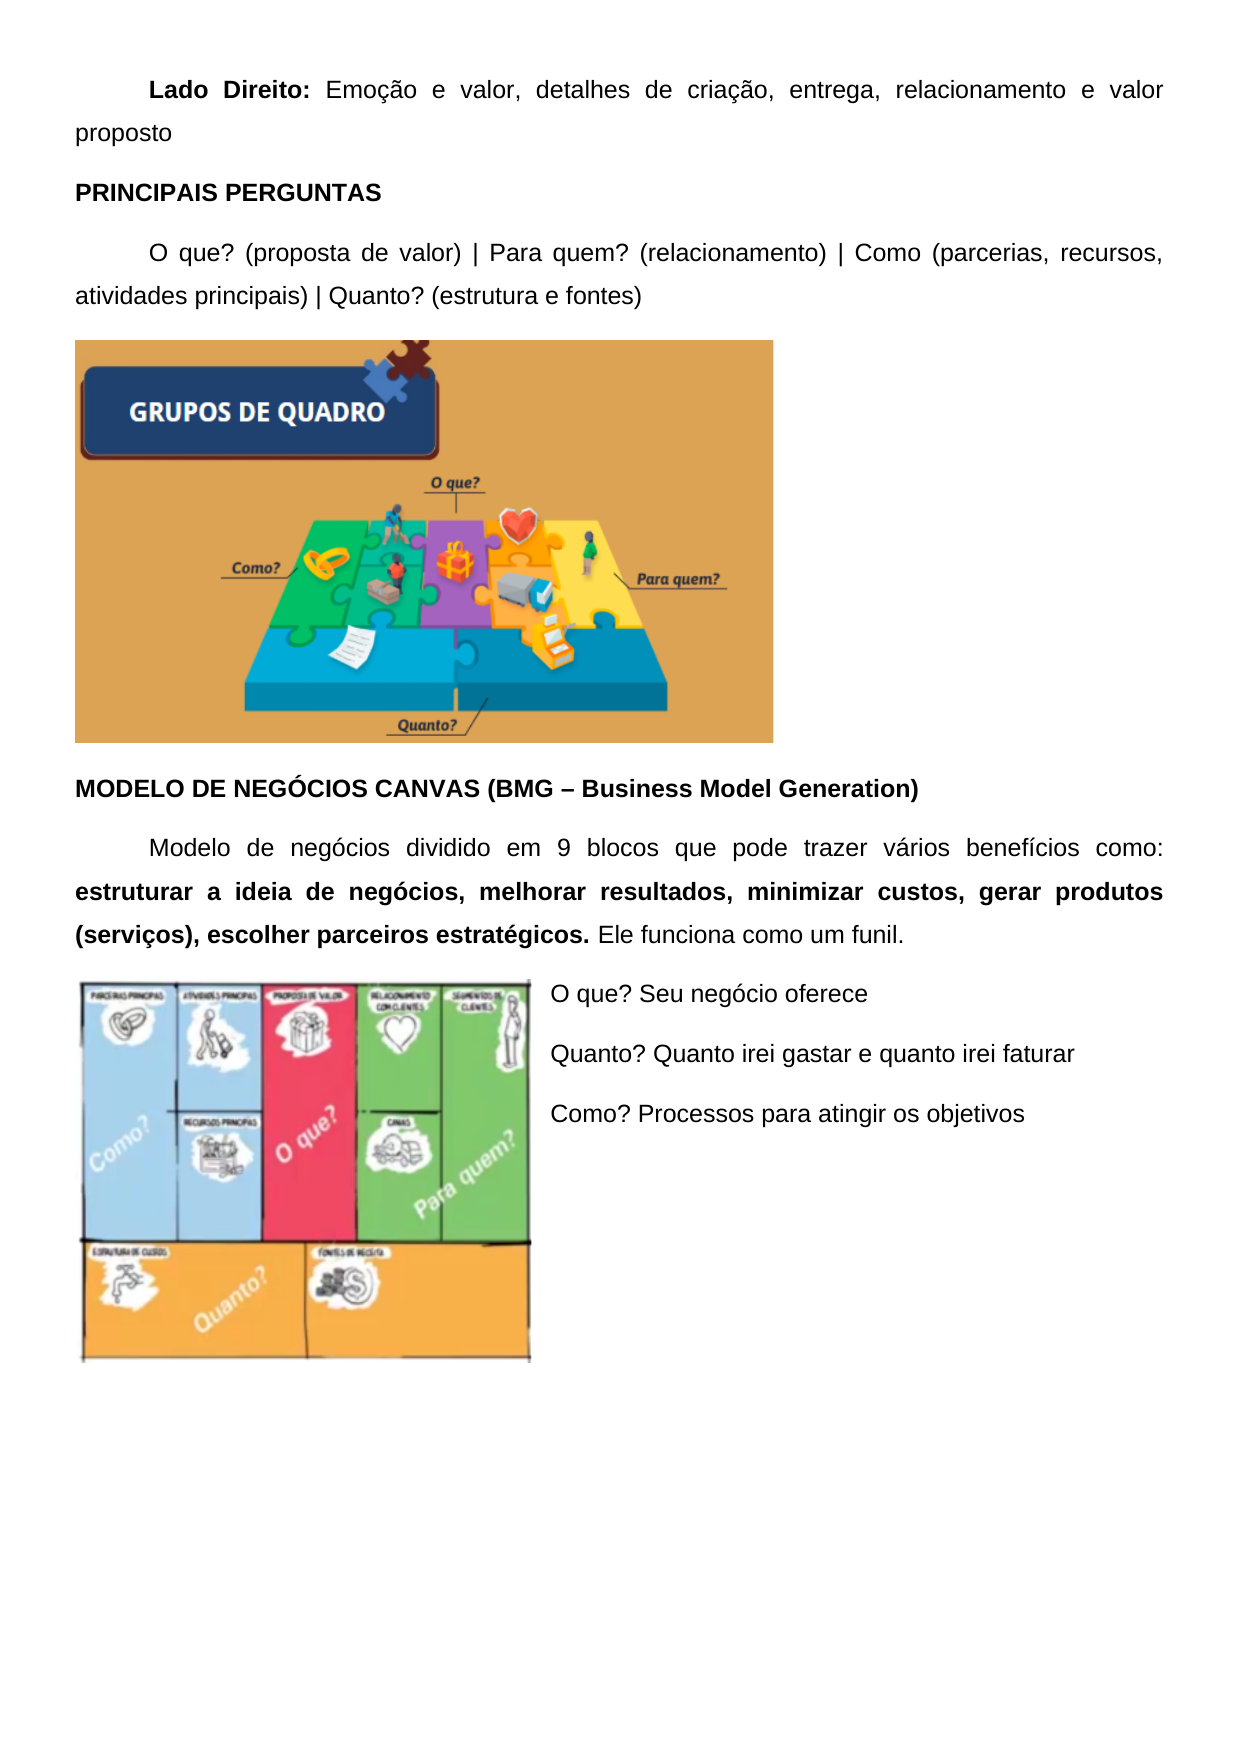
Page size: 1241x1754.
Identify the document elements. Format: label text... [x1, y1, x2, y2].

text Como? Processos para atingir os objetivos [531, 1099, 1165, 1128]
picture [75, 979, 531, 1362]
text Quanto? Quanto irei gastar e quanto irei faturar [531, 1039, 1165, 1068]
text Modelo de negócios dividido em 9 blocos que pode trazer vários benefícios como: estruturar a ideia de negócios, melhorar resultados, minimizar custos, gerar produtos (serviços), escolher parceiros estratégicos. Ele funciona como um funil. [75, 833, 1165, 948]
text Lado Direito: Emoção e valor, detalhes de criação, entrega, relacionamento e valor proposto [75, 75, 1165, 147]
text O que? (proposta de valor) | Para quem? (relacionamento) | Como (parcerias, recursos, atividades principais) | Quanto? (estrutura e fontes) [75, 238, 1165, 309]
picture [75, 340, 774, 743]
text PRINCIPAIS PERGUNTAS [75, 178, 1165, 207]
text MODELO DE NEGÓCIOS CANVAS (BMG – Business Model Generation) [75, 773, 1165, 802]
text O que? Seu negócio oferece [531, 979, 1165, 1008]
